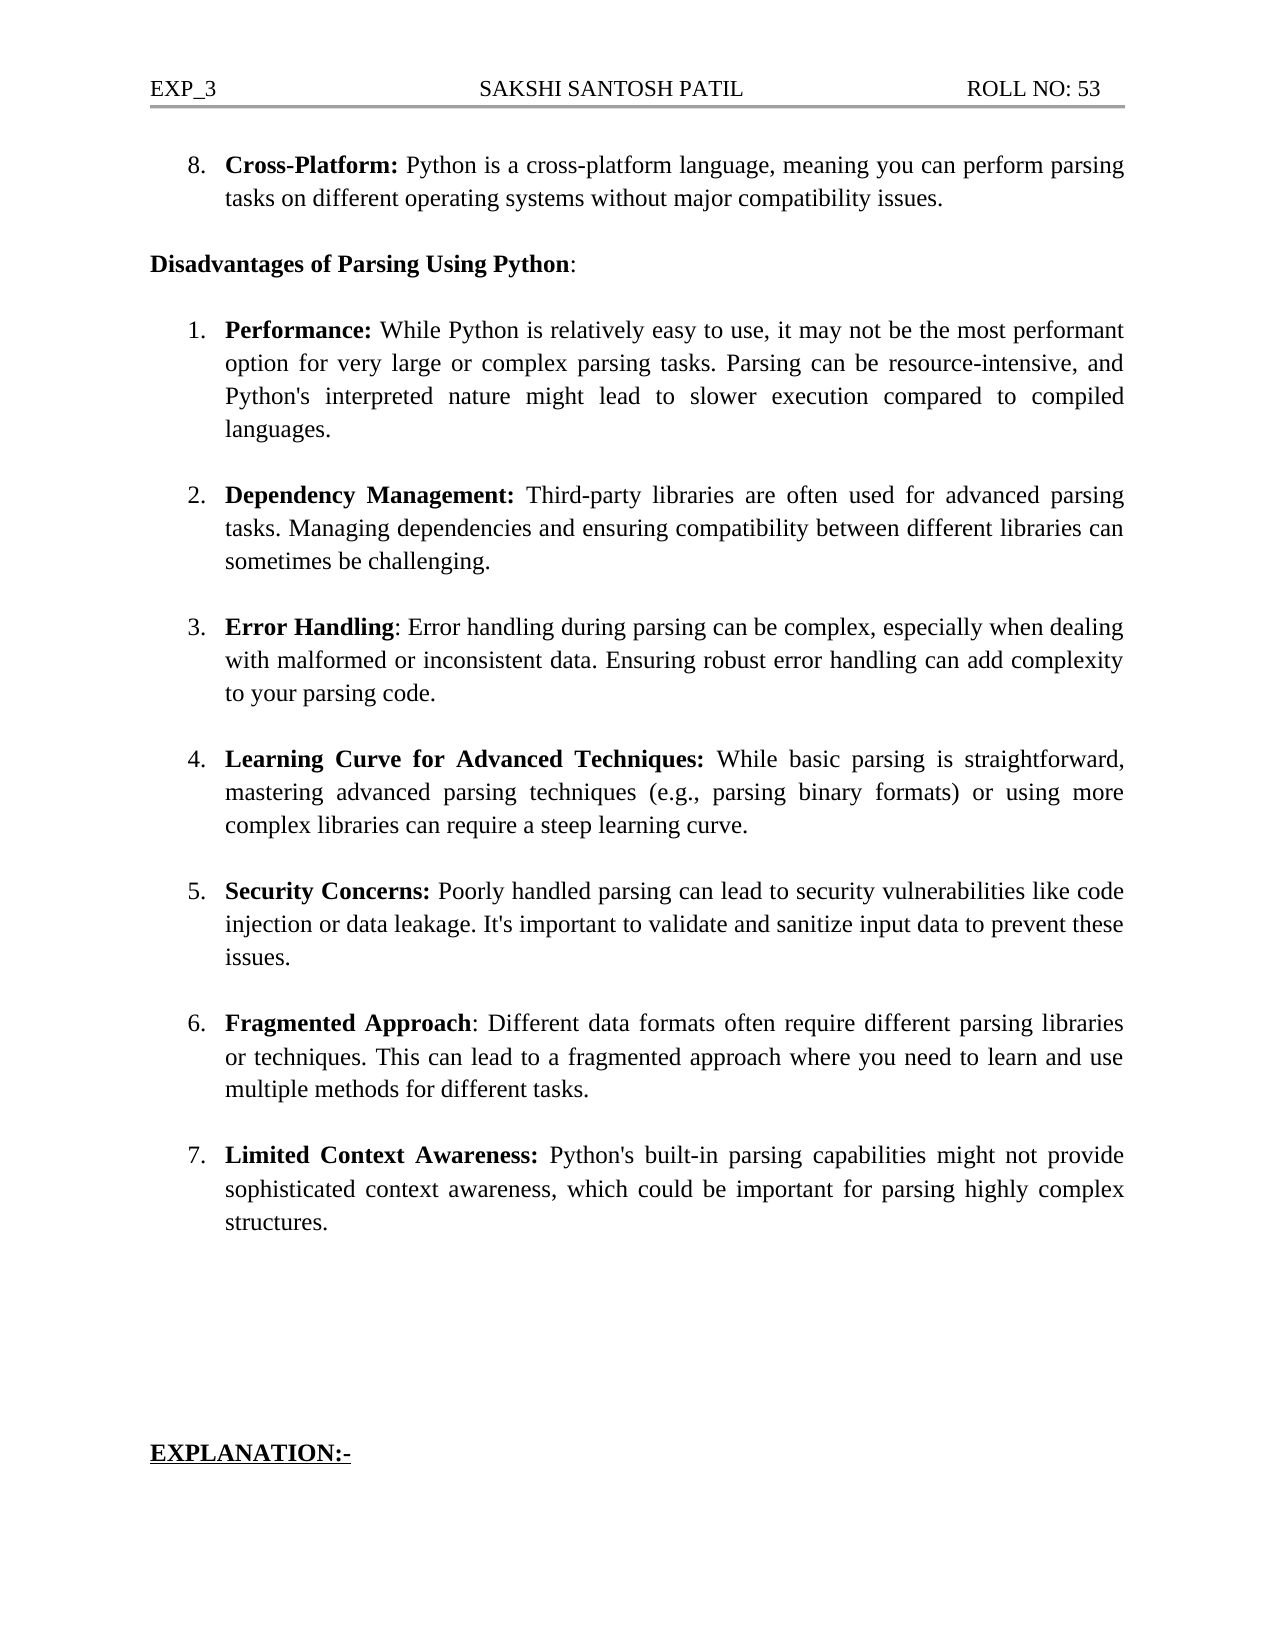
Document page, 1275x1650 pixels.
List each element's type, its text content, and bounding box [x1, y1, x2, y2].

text EXPLANATION:- [150, 1438, 1125, 1467]
list Error Handling: Error handling during parsing can be complex, especially when dealing with malformed or inconsistent data. Ensuring robust error handling can add complexity to your parsing code. [187, 612, 1125, 707]
list Fragmented Approach: Different data formats often require different parsing libraries or techniques. This can lead to a fragmented approach where you need to learn and use multiple methods for different tasks. [187, 1008, 1125, 1103]
list Performance: While Python is relatively easy to use, it may not be the most performant option for very large or complex parsing tasks. Parsing can be resource-intensive, and Python's interpreted nature might lead to slower execution compared to compiled languages. [187, 315, 1125, 443]
list Cross-Platform: Python is a cross-platform language, meaning you can perform parsing tasks on different operating systems without major compatibility issues. [187, 150, 1125, 212]
text Disadvantages of Parsing Using Python: [150, 249, 1125, 278]
list Learning Curve for Advanced Techniques: While basic parsing is straightforward, mastering advanced parsing techniques (e.g., parsing binary formats) or using more complex libraries can require a steep learning curve. [187, 744, 1125, 839]
list Limited Context Awareness: Python's built-in parsing capabilities might not provide sophisticated context awareness, which could be important for parsing highly complex structures. [187, 1141, 1125, 1235]
list Dependency Management: Third-party libraries are often used for advanced parsing tasks. Managing dependencies and ensuring compatibility between different libraries can sometimes be challenging. [187, 480, 1125, 575]
list Security Concerns: Poorly handled parsing can lead to security vulnerabilities like code injection or data leakage. It's important to validate and sanitize input data to prevent these issues. [187, 876, 1125, 971]
